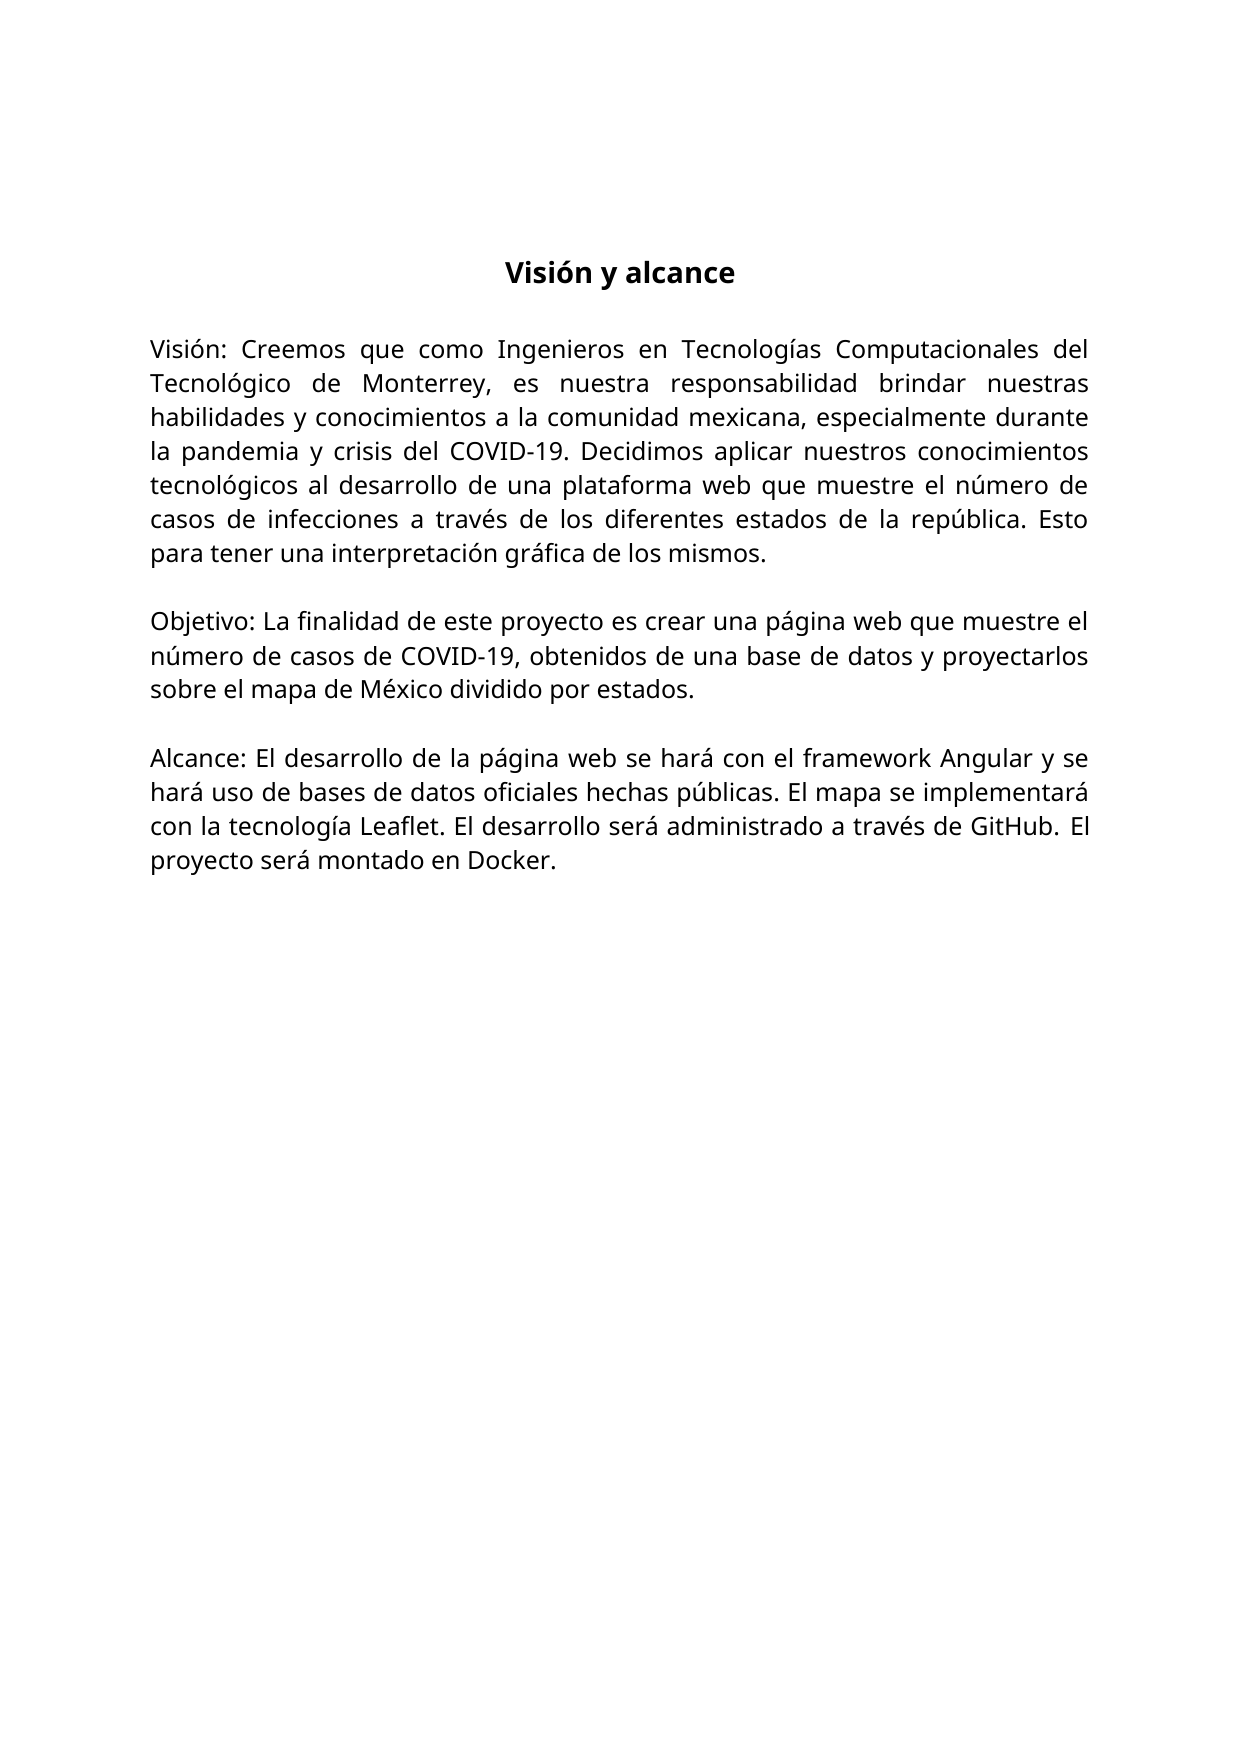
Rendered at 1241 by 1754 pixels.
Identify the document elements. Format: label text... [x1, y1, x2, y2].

text Visión: Creemos que como Ingenieros en Tecnologías Computacionales del Tecnológico de Monterrey, es nuestra responsabilidad brindar nuestras habilidades y conocimientos a la comunidad mexicana, especialmente durante la pandemia y crisis del COVID-19. Decidimos aplicar nuestros conocimientos tecnológicos al desarrollo de una plataforma web que muestre el número de casos de infecciones a través de los diferentes estados de la república. Esto para tener una interpretación gráfica de los mismos. [150, 332, 1090, 570]
text Visión y alcance [150, 252, 1090, 292]
text Alcance: El desarrollo de la página web se hará con el framework Angular y se hará uso de bases de datos oficiales hechas públicas. El mapa se implementará con la tecnología Leaflet. El desarrollo será administrado a través de GitHub. El proyecto será montado en Docker. [150, 740, 1090, 877]
text Objetivo: La finalidad de este proyecto es crear una página web que muestre el número de casos de COVID-19, obtenidos de una base de datos y proyectarlos sobre el mapa de México dividido por estados. [150, 604, 1090, 706]
